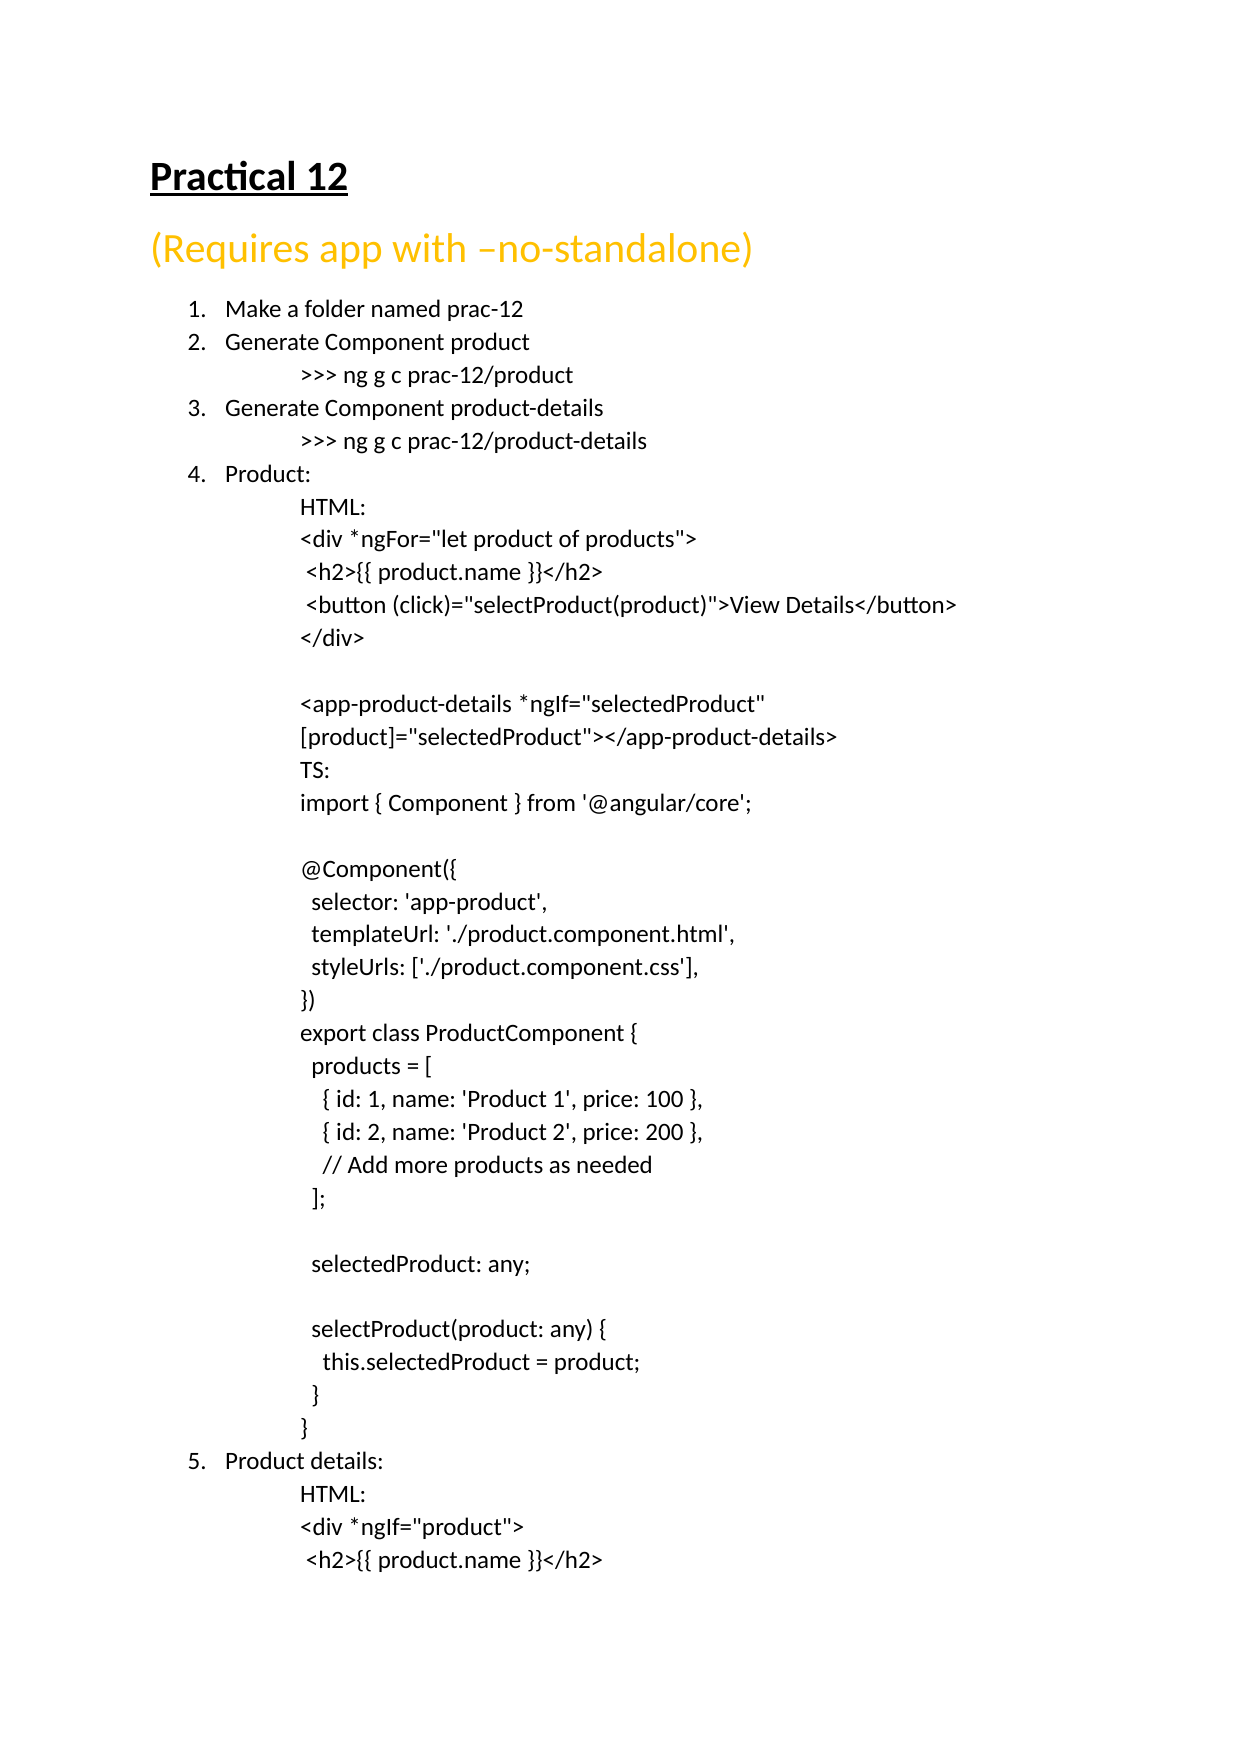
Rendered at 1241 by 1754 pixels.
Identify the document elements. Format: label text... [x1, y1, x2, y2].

list Generate Component product-details [187, 392, 1090, 422]
list <h2>{{ product.name }}</h2> [300, 1544, 1090, 1574]
list this.selectedProduct = product; [300, 1346, 1090, 1377]
list } [300, 1412, 1090, 1443]
list selectedProduct: any; [300, 1248, 1090, 1278]
list <h2>{{ product.name }}</h2> [300, 556, 1090, 587]
list @Component({ [300, 853, 1090, 883]
list <button (click)="selectProduct(product)">View Details</button> [300, 589, 1090, 620]
list { id: 1, name: 'Product 1', price: 100 }, [300, 1083, 1090, 1114]
list // Add more products as needed [300, 1149, 1090, 1179]
list products = [ [300, 1050, 1090, 1081]
list ]; [300, 1182, 1090, 1212]
list </div> [300, 622, 1090, 653]
list >>> ng g c prac-12/product-details [300, 425, 1090, 455]
list >>> ng g c prac-12/product [300, 359, 1090, 389]
list <div *ngIf="product"> [300, 1511, 1090, 1542]
list templateUrl: './product.component.html', [300, 918, 1090, 949]
list HTML: [300, 1478, 1090, 1509]
list Product details: [187, 1445, 1090, 1476]
list <div *ngFor="let product of products"> [300, 523, 1090, 554]
list HTML: [300, 491, 1090, 521]
list TS: [300, 754, 1090, 784]
list import { Component } from '@angular/core'; [300, 787, 1090, 817]
list selectProduct(product: any) { [300, 1313, 1090, 1344]
text Practical 12 [150, 150, 1090, 201]
list Product: [187, 458, 1090, 488]
list { id: 2, name: 'Product 2', price: 200 }, [300, 1116, 1090, 1147]
list styleUrls: ['./product.component.css'], [300, 951, 1090, 982]
list Make a folder named prac-12 [187, 293, 1090, 324]
list export class ProductComponent { [300, 1017, 1090, 1048]
list selector: 'app-product', [300, 886, 1090, 916]
list <app-product-details *ngIf="selectedProduct" [product]="selectedProduct"></app-product-details> [300, 688, 1090, 752]
list }) [300, 984, 1090, 1015]
list Generate Component product [187, 326, 1090, 357]
list } [300, 1379, 1090, 1410]
text (Requires app with –no-standalone) [150, 222, 1090, 272]
